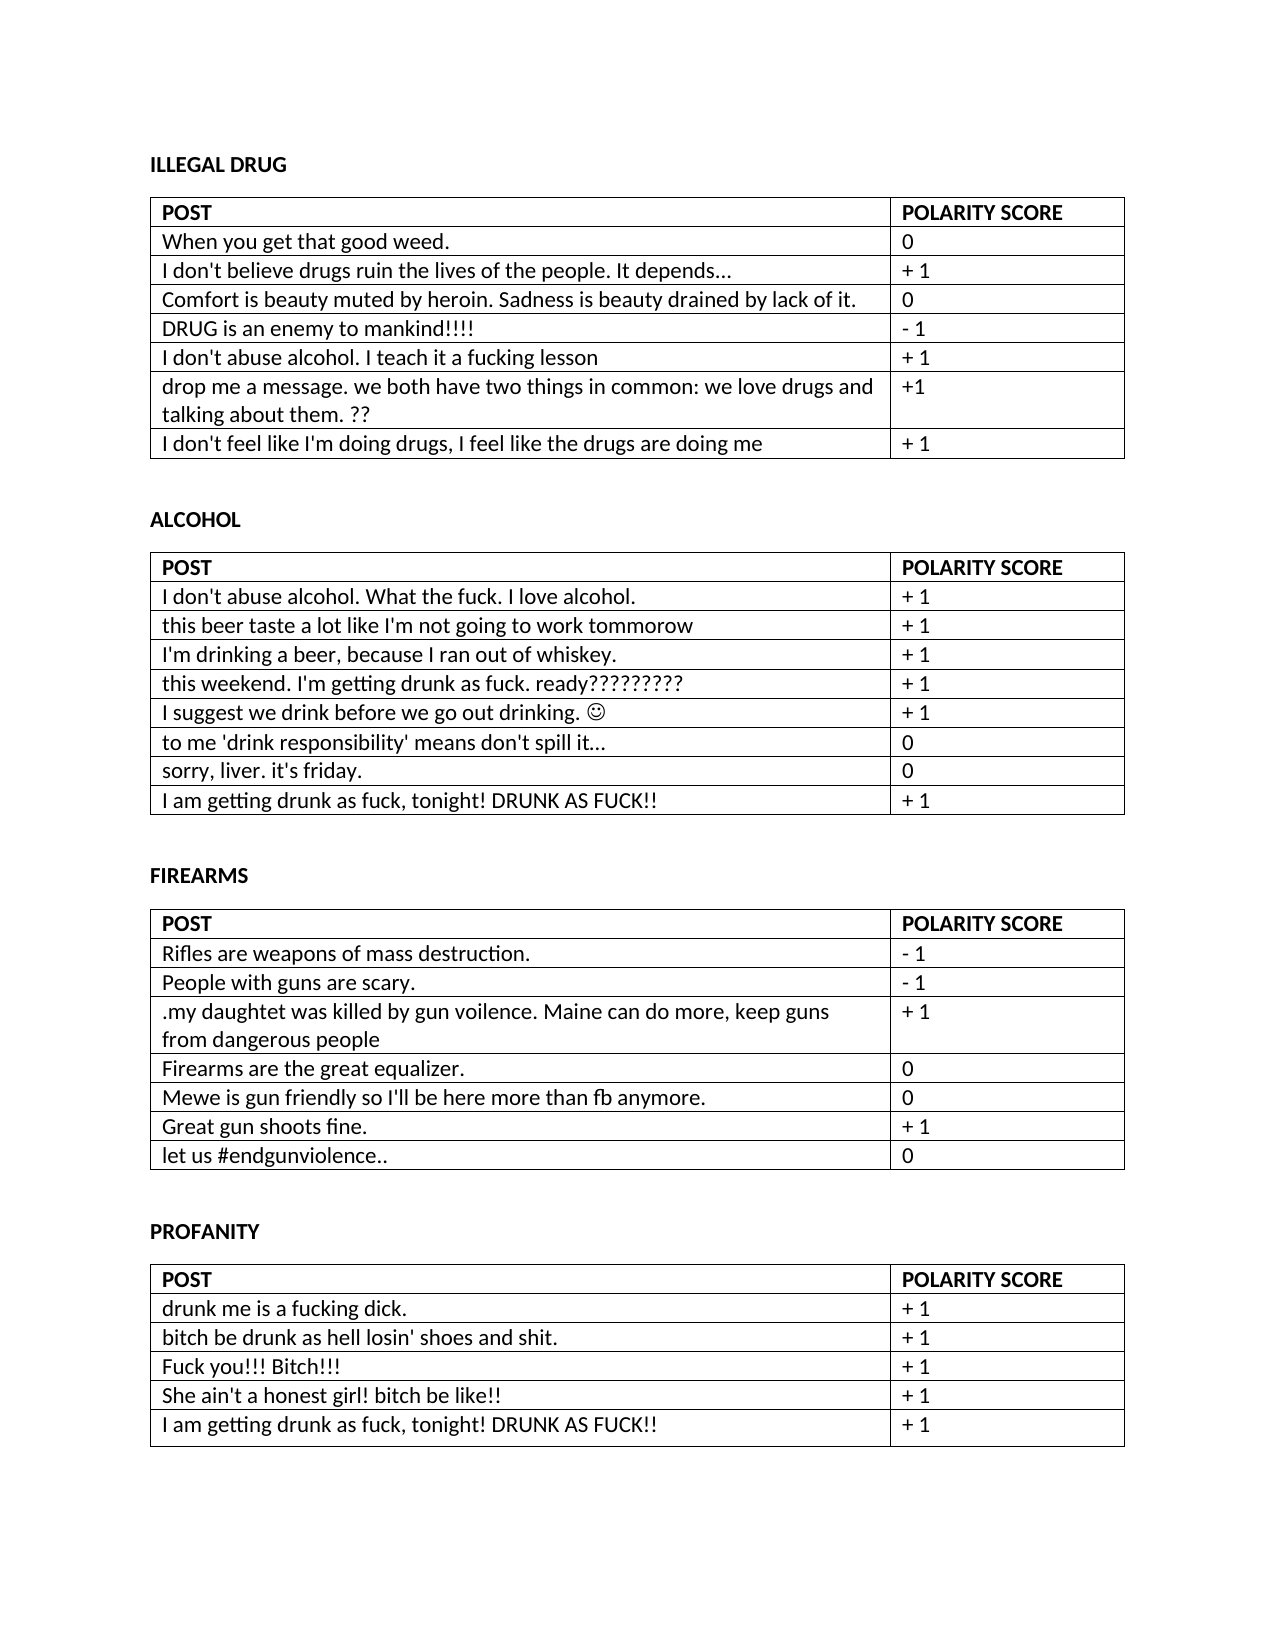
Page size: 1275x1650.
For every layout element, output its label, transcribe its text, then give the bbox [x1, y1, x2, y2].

table_header POLARITY SCORE [891, 1265, 1124, 1293]
table_cell Mewe is gun friendly so I'll be here more than fb anymore. [151, 1083, 890, 1111]
table_cell drop me a message. we both have two things in common: we love drugs and talking about them. ?? [151, 372, 890, 428]
table_cell + 1 [891, 640, 1124, 668]
table_cell People with guns are scary. [151, 968, 890, 996]
table_cell 0 [891, 728, 1124, 756]
table_cell Fuck you!!! Bitch!!! [151, 1352, 890, 1380]
table_cell - 1 [891, 314, 1124, 342]
table_cell + 1 [891, 1294, 1124, 1322]
table_cell this beer taste a lot like I'm not going to work tommorow [151, 611, 890, 639]
table_header POLARITY SCORE [891, 910, 1124, 938]
text ALCOHOL [150, 505, 1125, 533]
table_cell She ain't a honest girl! bitch be like!! [151, 1381, 890, 1409]
table_cell bitch be drunk as hell losin' shoes and shit. [151, 1323, 890, 1351]
table_cell + 1 [891, 786, 1124, 814]
table_cell 0 [891, 285, 1124, 313]
table_cell DRUG is an enemy to mankind!!!! [151, 314, 890, 342]
table_cell I am getting drunk as fuck, tonight! DRUNK AS FUCK!! [151, 786, 890, 814]
table_cell + 1 [891, 429, 1124, 457]
table_cell + 1 [891, 582, 1124, 610]
table_cell + 1 [891, 1112, 1124, 1140]
table_cell 0 [891, 1054, 1124, 1082]
table_header POLARITY SCORE [891, 553, 1124, 581]
table_cell to me 'drink responsibility' means don't spill it… [151, 728, 890, 756]
table_cell 0 [891, 1083, 1124, 1111]
table_cell + 1 [891, 611, 1124, 639]
table_cell Comfort is beauty muted by heroin. Sadness is beauty drained by lack of it. [151, 285, 890, 313]
table_cell + 1 [891, 997, 1124, 1053]
table_header POST [151, 1265, 890, 1293]
text PROFANITY [150, 1217, 1125, 1245]
table_cell When you get that good weed. [151, 227, 890, 255]
table_cell sorry, liver. it's friday. [151, 757, 890, 785]
table_cell I don't abuse alcohol. What the fuck. I love alcohol. [151, 582, 890, 610]
table_cell let us #endgunviolence.. [151, 1141, 890, 1169]
table_header POST [151, 910, 890, 938]
table_cell this weekend. I'm getting drunk as fuck. ready????????? [151, 670, 890, 697]
table_cell + 1 [891, 343, 1124, 371]
table_cell + 1 [891, 699, 1124, 727]
table_cell I don't believe drugs ruin the lives of the people. It depends... [151, 256, 890, 284]
table_cell 0 [891, 227, 1124, 255]
table_cell I'm drinking a beer, because I ran out of whiskey. [151, 640, 890, 668]
table_cell I don't abuse alcohol. I teach it a fucking lesson [151, 343, 890, 371]
table_cell - 1 [891, 968, 1124, 996]
text FIREARMS [150, 862, 1125, 890]
table_header POST [151, 198, 890, 226]
table_cell 0 [891, 1141, 1124, 1169]
table_cell I don't feel like I'm doing drugs, I feel like the drugs are doing me [151, 429, 890, 457]
table_cell + 1 [891, 1323, 1124, 1351]
table_cell + 1 [891, 1381, 1124, 1409]
table_cell Rifles are weapons of mass destruction. [151, 939, 890, 967]
table_cell +1 [891, 372, 1124, 428]
table_cell 0 [891, 757, 1124, 785]
table_cell drunk me is a fucking dick. [151, 1294, 890, 1322]
table_cell I suggest we drink before we go out drinking. [151, 699, 890, 727]
table_header POST [151, 553, 890, 581]
table_cell Firearms are the great equalizer. [151, 1054, 890, 1082]
table_header POLARITY SCORE [891, 198, 1124, 226]
table_cell + 1 [891, 1410, 1124, 1446]
table_cell Great gun shoots fine. [151, 1112, 890, 1140]
table_cell .my daughtet was killed by gun voilence. Maine can do more, keep guns from dangerous people [151, 997, 890, 1053]
table_cell + 1 [891, 1352, 1124, 1380]
text ILLEGAL DRUG [150, 150, 1125, 178]
table_cell + 1 [891, 256, 1124, 284]
table_cell I am getting drunk as fuck, tonight! DRUNK AS FUCK!! [151, 1410, 890, 1446]
table_cell - 1 [891, 939, 1124, 967]
table_cell + 1 [891, 670, 1124, 697]
